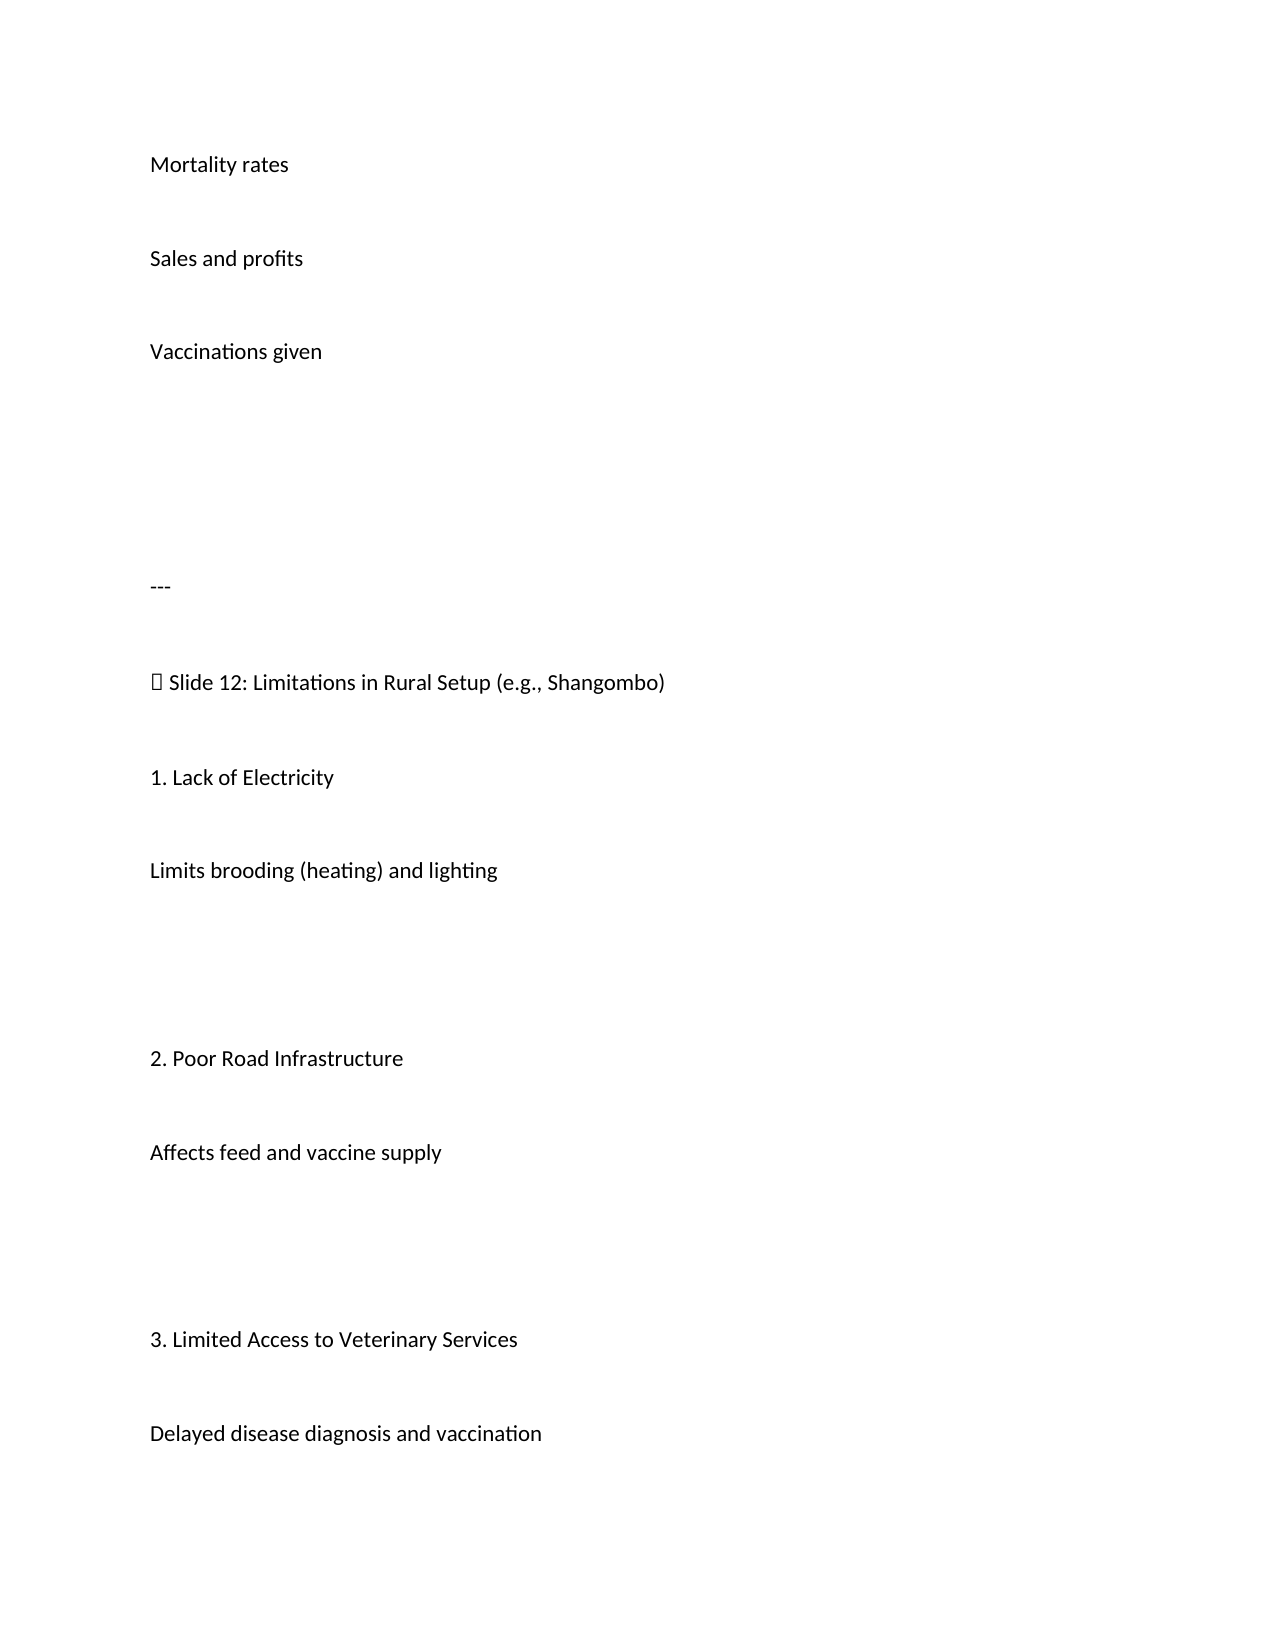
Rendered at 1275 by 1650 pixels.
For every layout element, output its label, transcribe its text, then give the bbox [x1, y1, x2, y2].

text 1. Lack of Electricity [150, 763, 1125, 791]
text --- [150, 572, 1125, 600]
text Vaccinations given [150, 337, 1125, 366]
text Delayed disease diagnosis and vaccination [150, 1419, 1125, 1447]
text Limits brooding (heating) and lighting [150, 857, 1125, 885]
text 2. Poor Road Infrastructure [150, 1044, 1125, 1072]
text Mortality rates [150, 150, 1125, 178]
text 📌 Slide 12: Limitations in Rural Setup (e.g., Shangombo) [150, 666, 1125, 697]
text 3. Limited Access to Veterinary Services [150, 1325, 1125, 1353]
text Sales and profits [150, 244, 1125, 272]
text Affects feed and vaccine supply [150, 1138, 1125, 1166]
